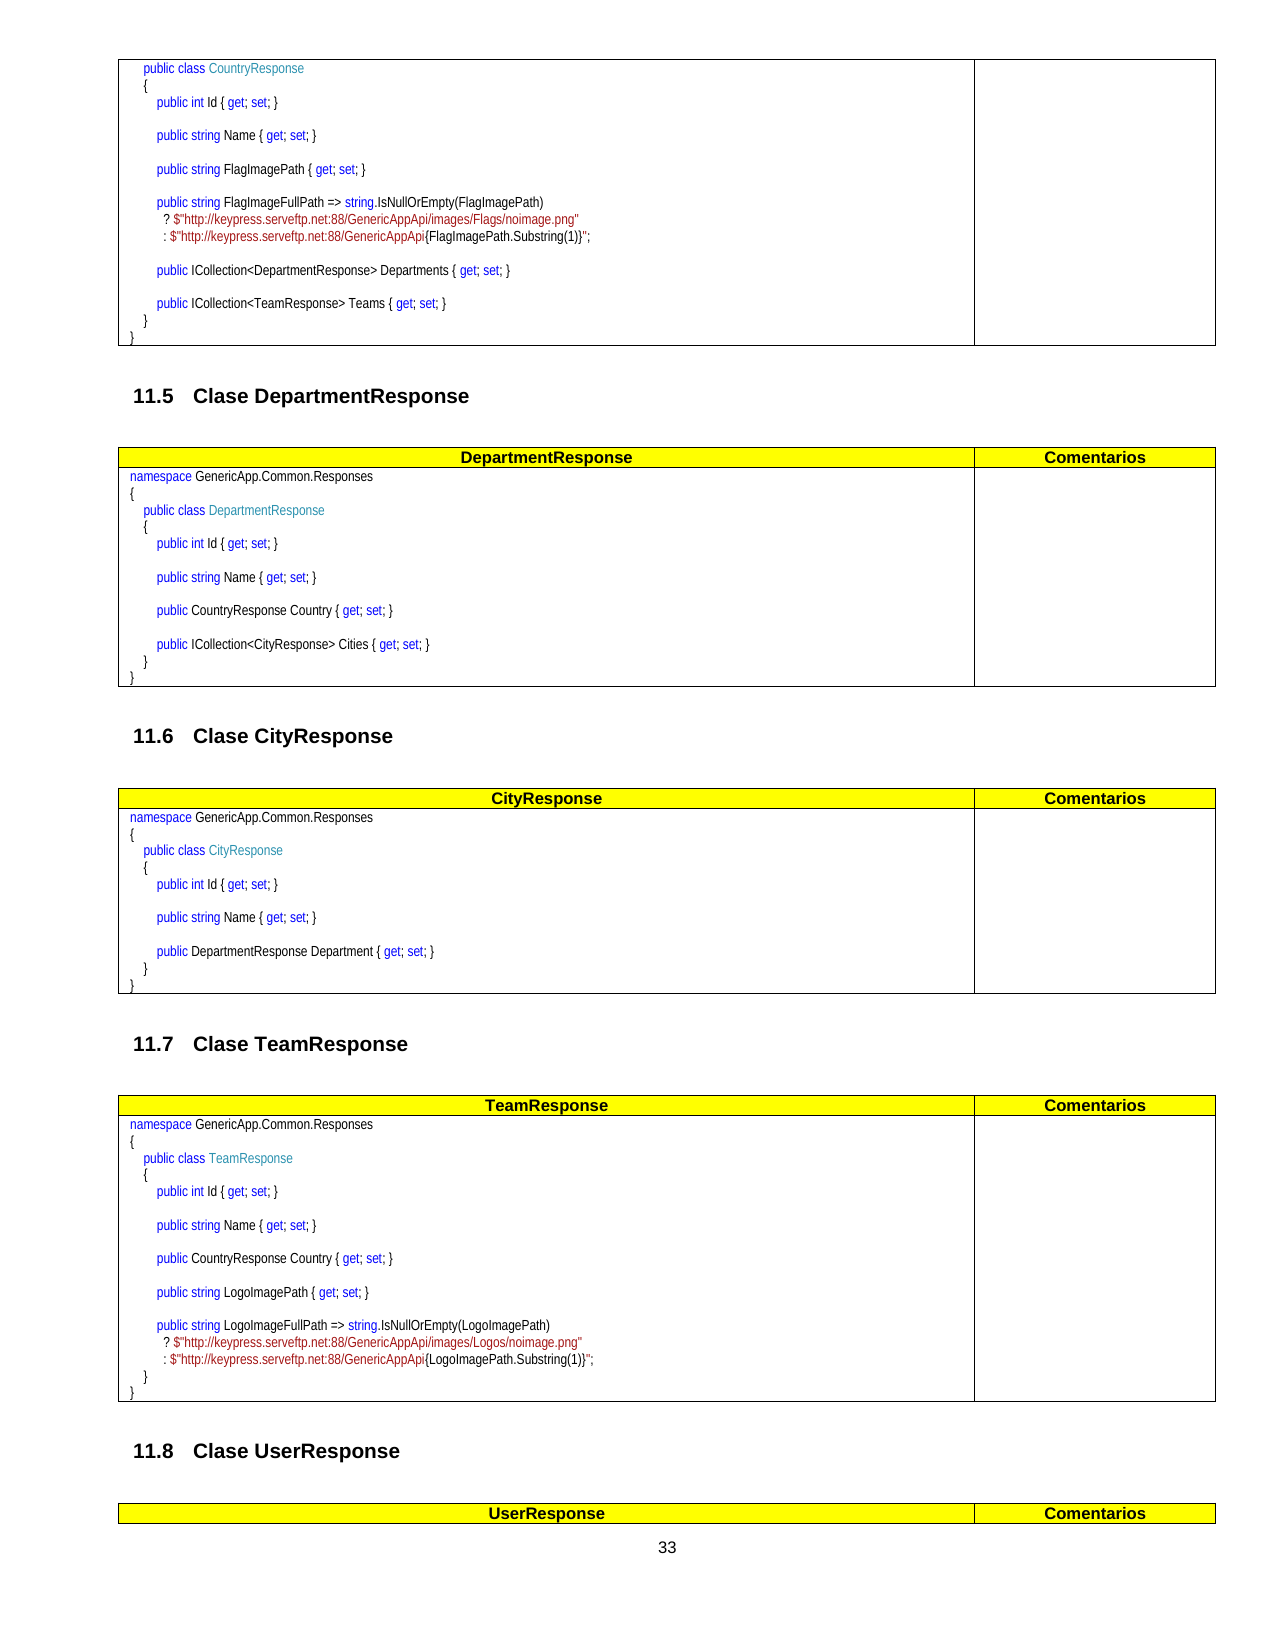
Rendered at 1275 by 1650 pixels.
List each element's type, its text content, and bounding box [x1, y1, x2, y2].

table_cell [975, 60, 1215, 345]
subtitle Clase TeamResponse [133, 1031, 1216, 1055]
table_cell [975, 809, 1215, 993]
subtitle Clase UserResponse [133, 1439, 1216, 1463]
table_cell [975, 1116, 1215, 1401]
subtitle Clase DepartmentResponse [133, 383, 1216, 407]
table_header DepartmentResponse [119, 448, 974, 467]
table_header TeamResponse [119, 1096, 974, 1115]
table_header Comentarios [975, 789, 1215, 808]
table_header CityResponse [119, 789, 974, 808]
table_cell namespace GenericApp.Common.Responses { public class DepartmentResponse { public int Id { get; set; } public string Name { get; set; } public CountryResponse Country { get; set; } public ICollection<CityResponse> Cities { get; set; } } } [119, 468, 974, 686]
table_header Comentarios [975, 448, 1215, 467]
table_cell namespace GenericApp.Common.Responses { public class TeamResponse { public int Id { get; set; } public string Name { get; set; } public CountryResponse Country { get; set; } public string LogoImagePath { get; set; } public string LogoImageFullPath => string.IsNullOrEmpty(LogoImagePath) ? $"http://keypress.serveftp.net:88/GenericAppApi/images/Logos/noimage.png" : $"http://keypress.serveftp.net:88/GenericAppApi{LogoImagePath.Substring(1)}"; } } [119, 1116, 974, 1401]
table_cell [975, 468, 1215, 686]
table_header Comentarios [975, 1504, 1215, 1523]
subtitle Clase CityResponse [133, 724, 1216, 748]
table_header UserResponse [119, 1504, 974, 1523]
table_header Comentarios [975, 1096, 1215, 1115]
table_cell namespace GenericApp.Common.Responses { public class CityResponse { public int Id { get; set; } public string Name { get; set; } public DepartmentResponse Department { get; set; } } } [119, 809, 974, 993]
